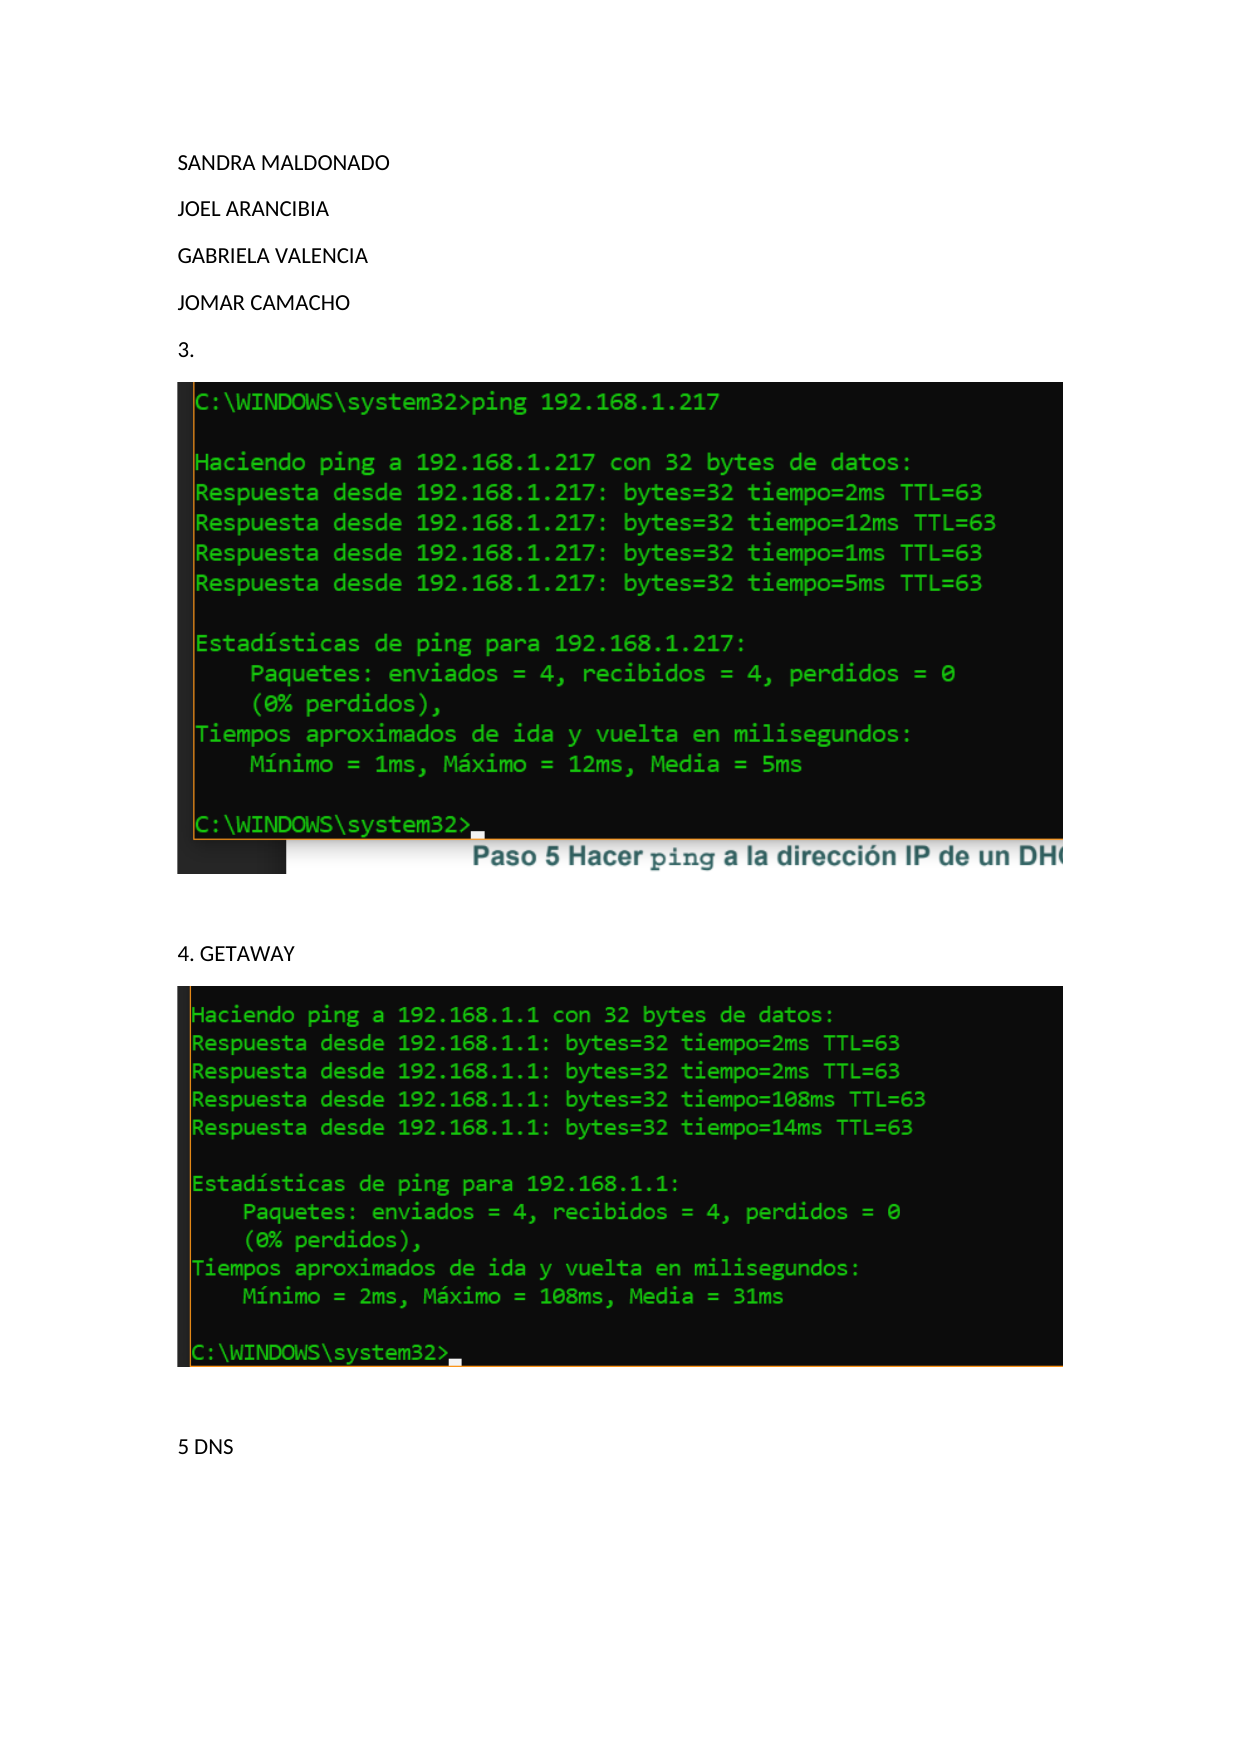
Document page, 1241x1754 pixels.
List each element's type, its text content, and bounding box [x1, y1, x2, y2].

text 3. [177, 335, 1063, 363]
picture [177, 382, 1063, 874]
picture [177, 986, 1063, 1367]
text JOMAR CAMACHO [177, 288, 1063, 316]
text 5 DNS [177, 1432, 1063, 1461]
text GABRIELA VALENCIA [177, 241, 1063, 269]
text 4. GETAWAY [177, 939, 1063, 968]
text JOEL ARANCIBIA [177, 194, 1063, 222]
text SANDRA MALDONADO [177, 148, 1063, 176]
